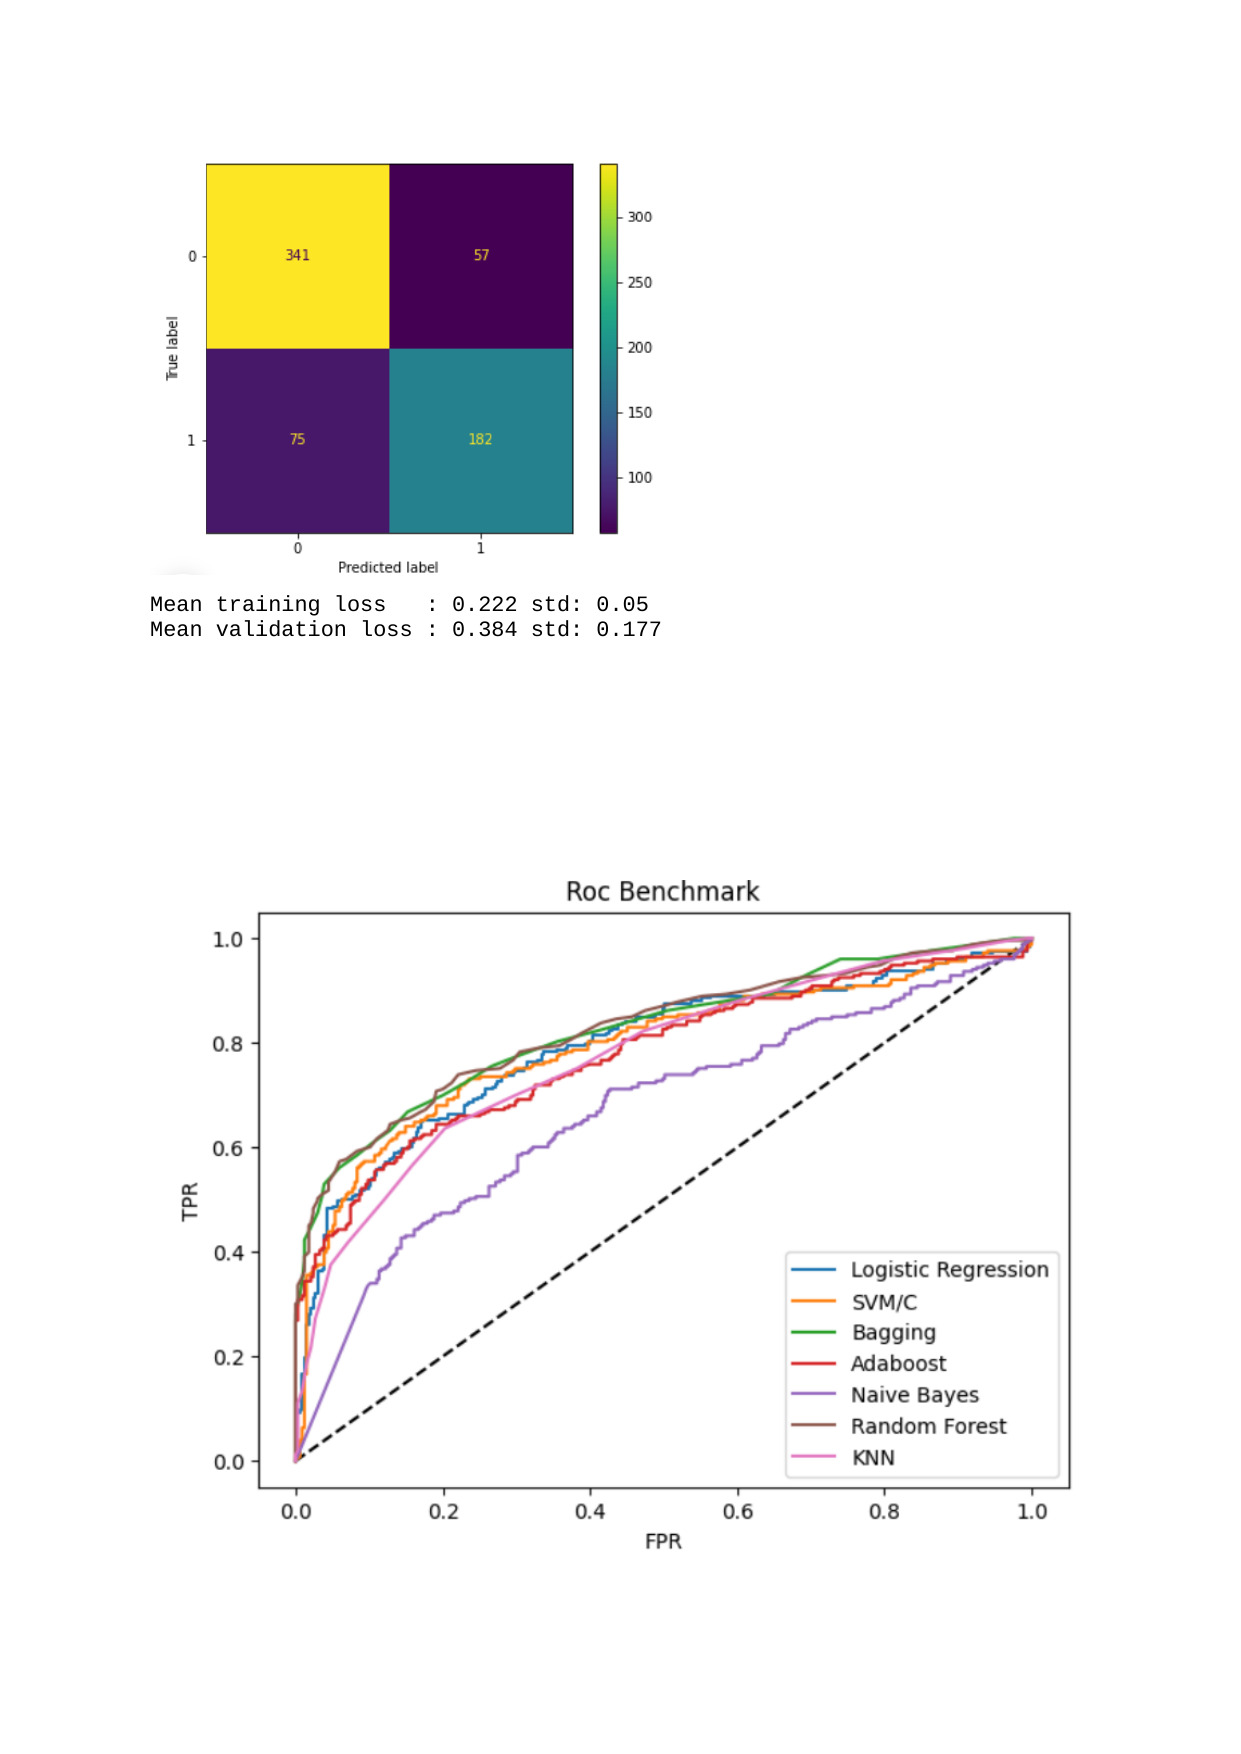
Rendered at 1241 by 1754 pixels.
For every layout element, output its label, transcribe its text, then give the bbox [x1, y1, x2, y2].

picture [150, 880, 1091, 1559]
text Mean training loss : 0.222 std: 0.05 [150, 593, 1090, 618]
picture [150, 150, 662, 575]
text Mean validation loss : 0.384 std: 0.177 [150, 618, 1090, 643]
